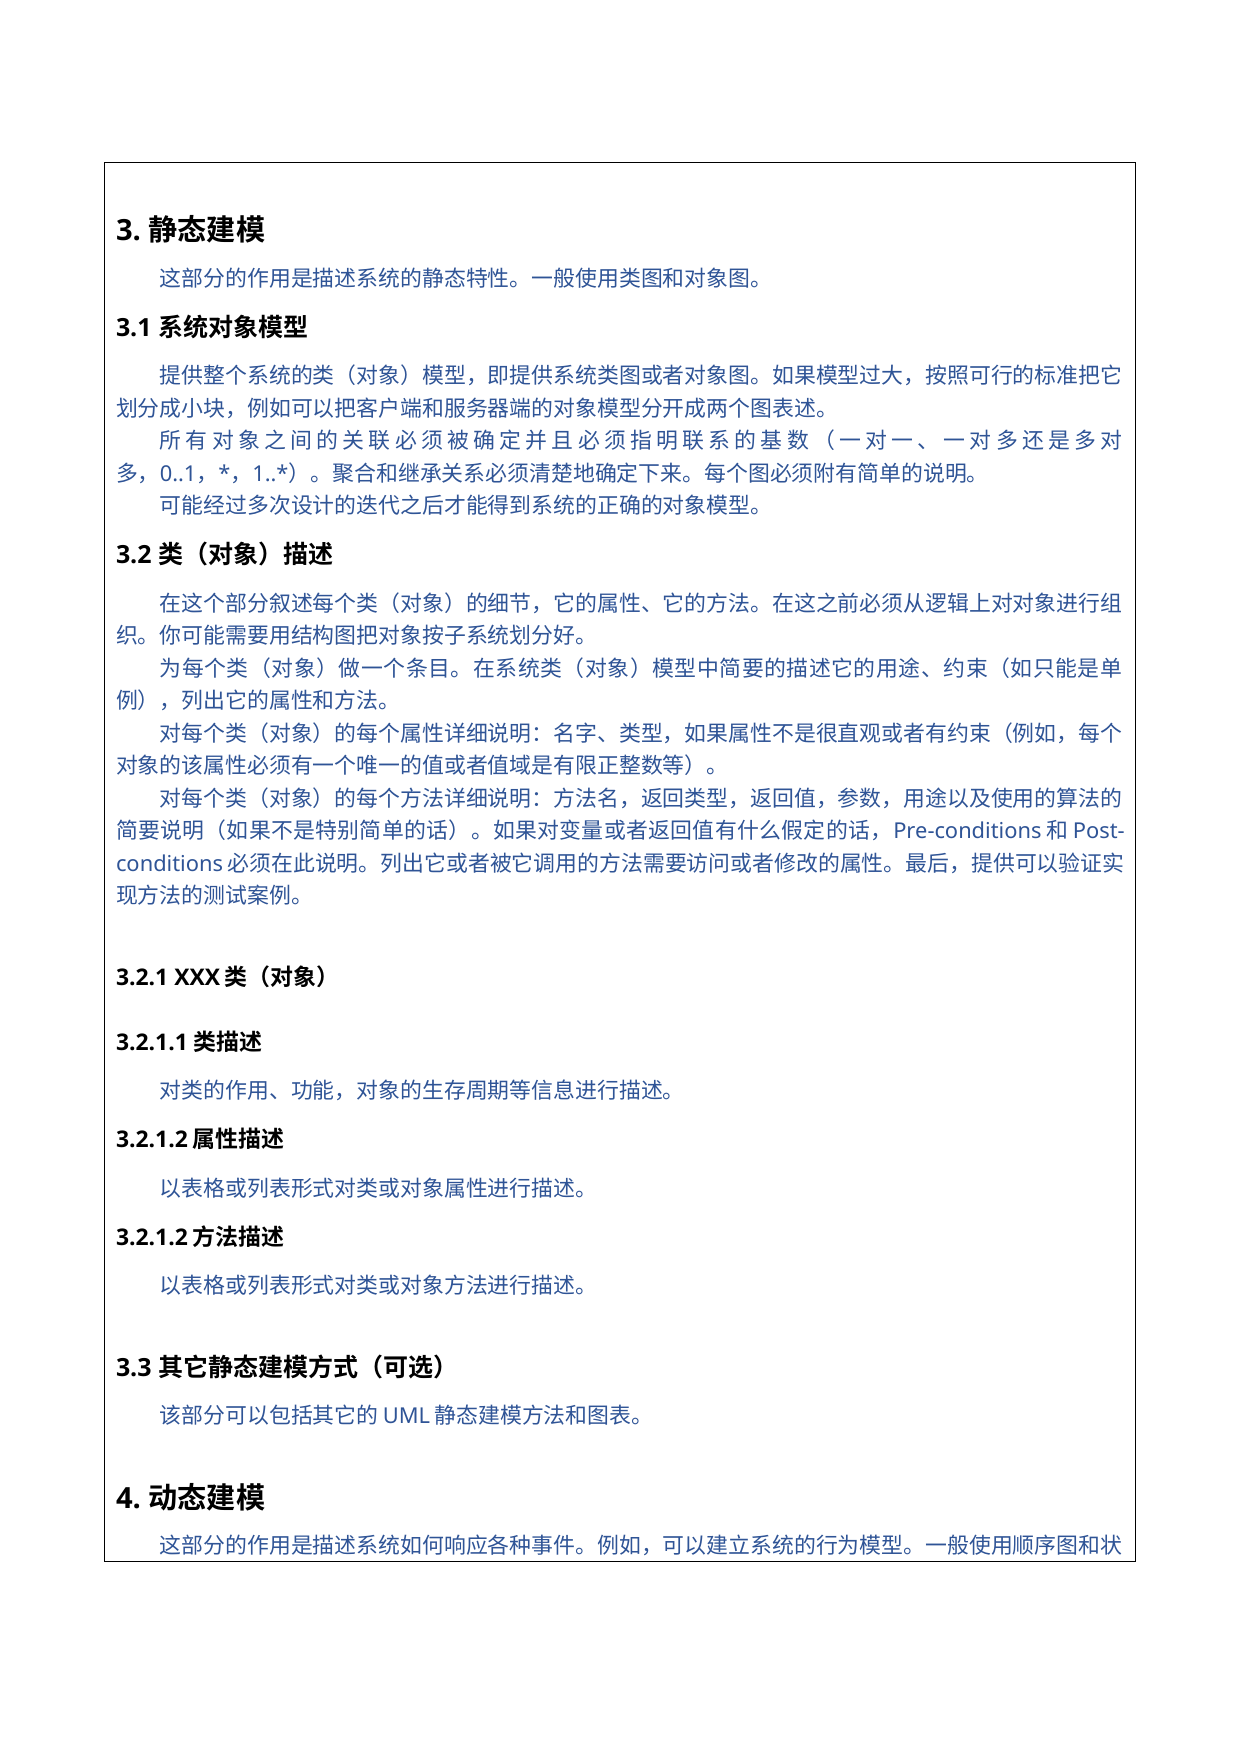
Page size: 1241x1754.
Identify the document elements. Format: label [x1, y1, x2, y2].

table_cell [105, 163, 1135, 1561]
